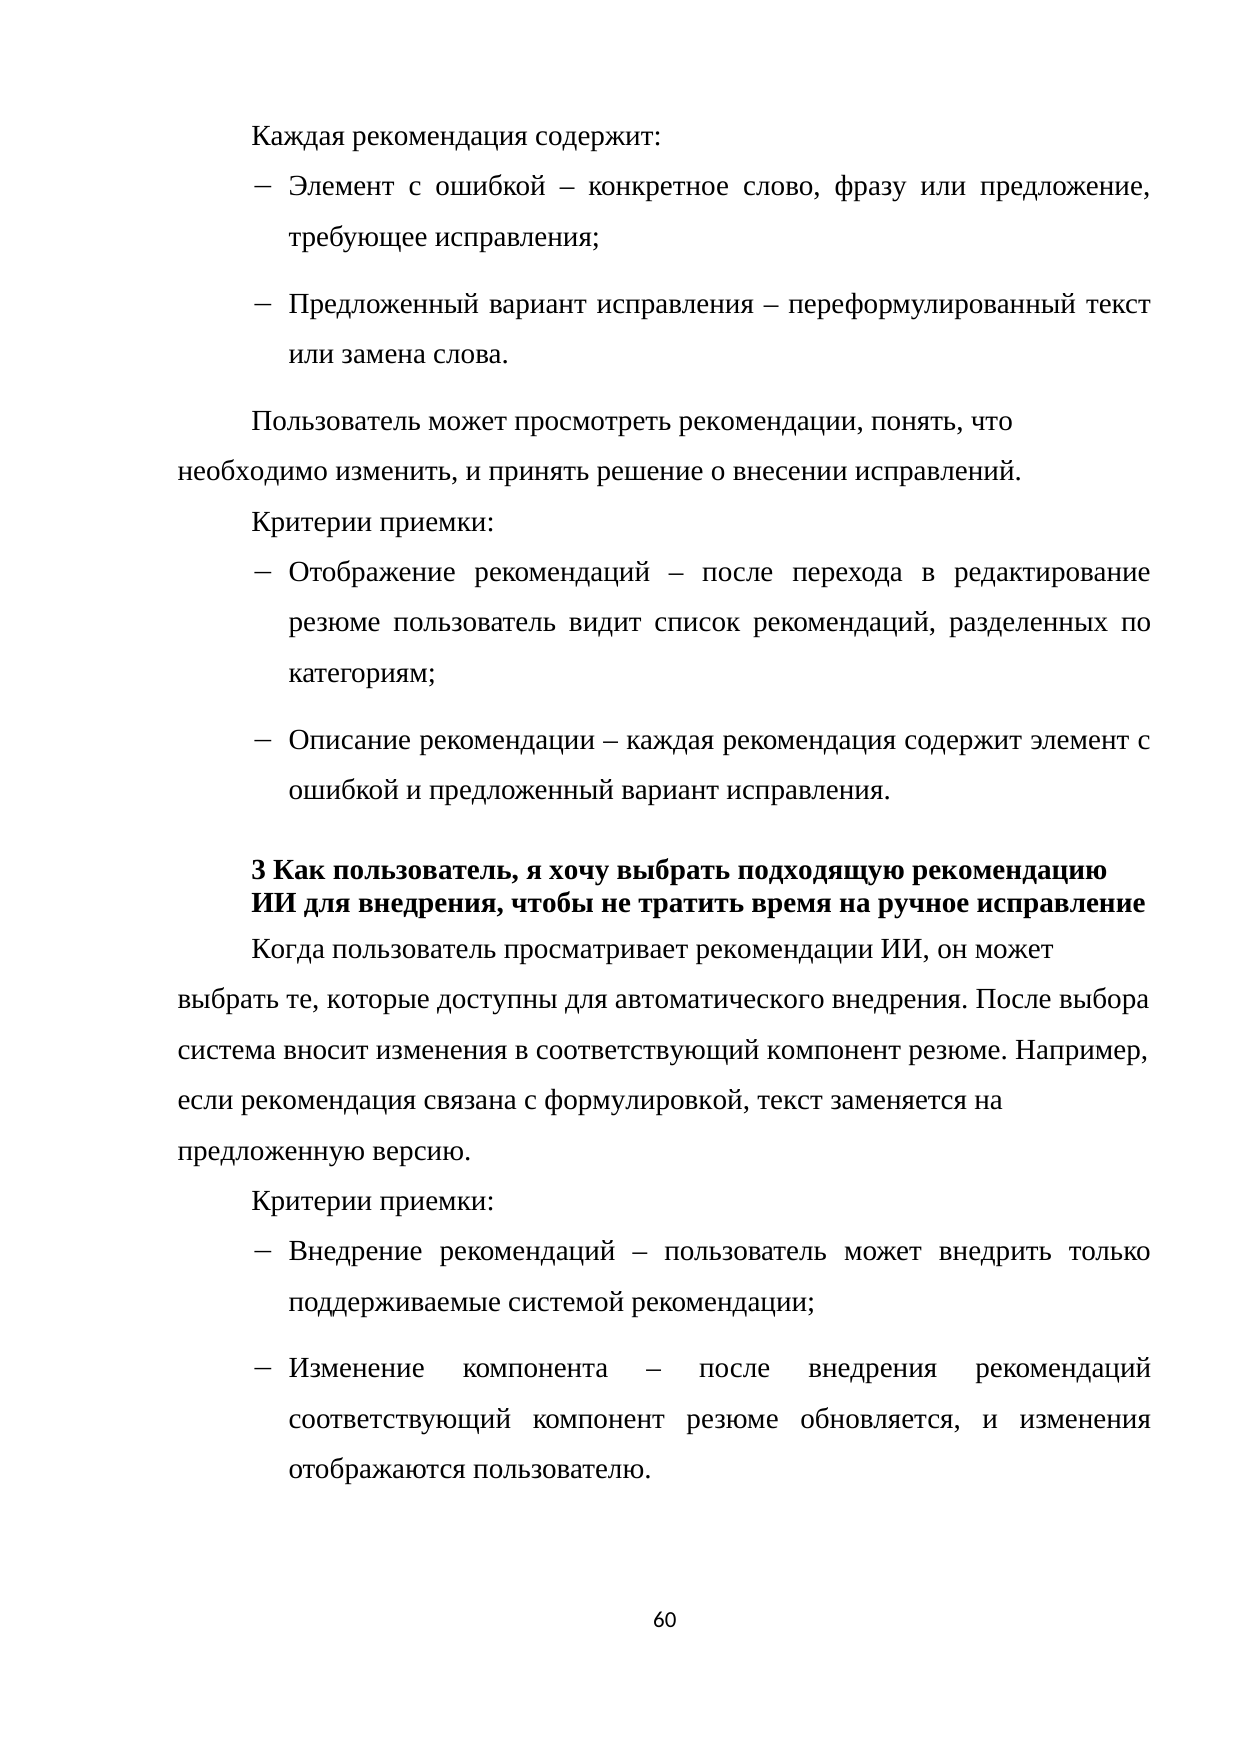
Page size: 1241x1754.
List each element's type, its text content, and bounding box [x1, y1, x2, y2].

text Предложенный вариант исправления – переформулированный текст или замена слова. [251, 286, 1152, 370]
text Пользователь может просмотреть рекомендации, понять, что необходимо изменить, и принять решение о внесении исправлений. [177, 403, 1152, 487]
text Отображение рекомендаций – после перехода в редактирование резюме пользователь видит список рекомендаций, разделенных по категориям; [251, 554, 1152, 688]
text Каждая рекомендация содержит: [177, 118, 1152, 152]
text Внедрение рекомендаций – пользователь может внедрить только поддерживаемые системой рекомендации; [251, 1233, 1152, 1317]
text Элемент с ошибкой – конкретное слово, фразу или предложение, требующее исправления; [251, 168, 1152, 252]
text Когда пользователь просматривает рекомендации ИИ, он может выбрать те, которые доступны для автоматического внедрения. После выбора система вносит изменения в соответствующий компонент резюме. Например, если рекомендация связана с формулировкой, текст заменяется на предложенную версию. [177, 931, 1152, 1166]
text Критерии приемки: [177, 504, 1152, 537]
text Описание рекомендации – каждая рекомендация содержит элемент с ошибкой и предложенный вариант исправления. [251, 722, 1152, 806]
text Критерии приемки: [177, 1183, 1152, 1216]
text Изменение компонента – после внедрения рекомендаций соответствующий компонент резюме обновляется, и изменения отображаются пользователю. [251, 1351, 1152, 1485]
text Как пользователь, я хочу выбрать подходящую рекомендацию ИИ для внедрения, чтобы не тратить время на ручное исправление [251, 852, 1152, 919]
